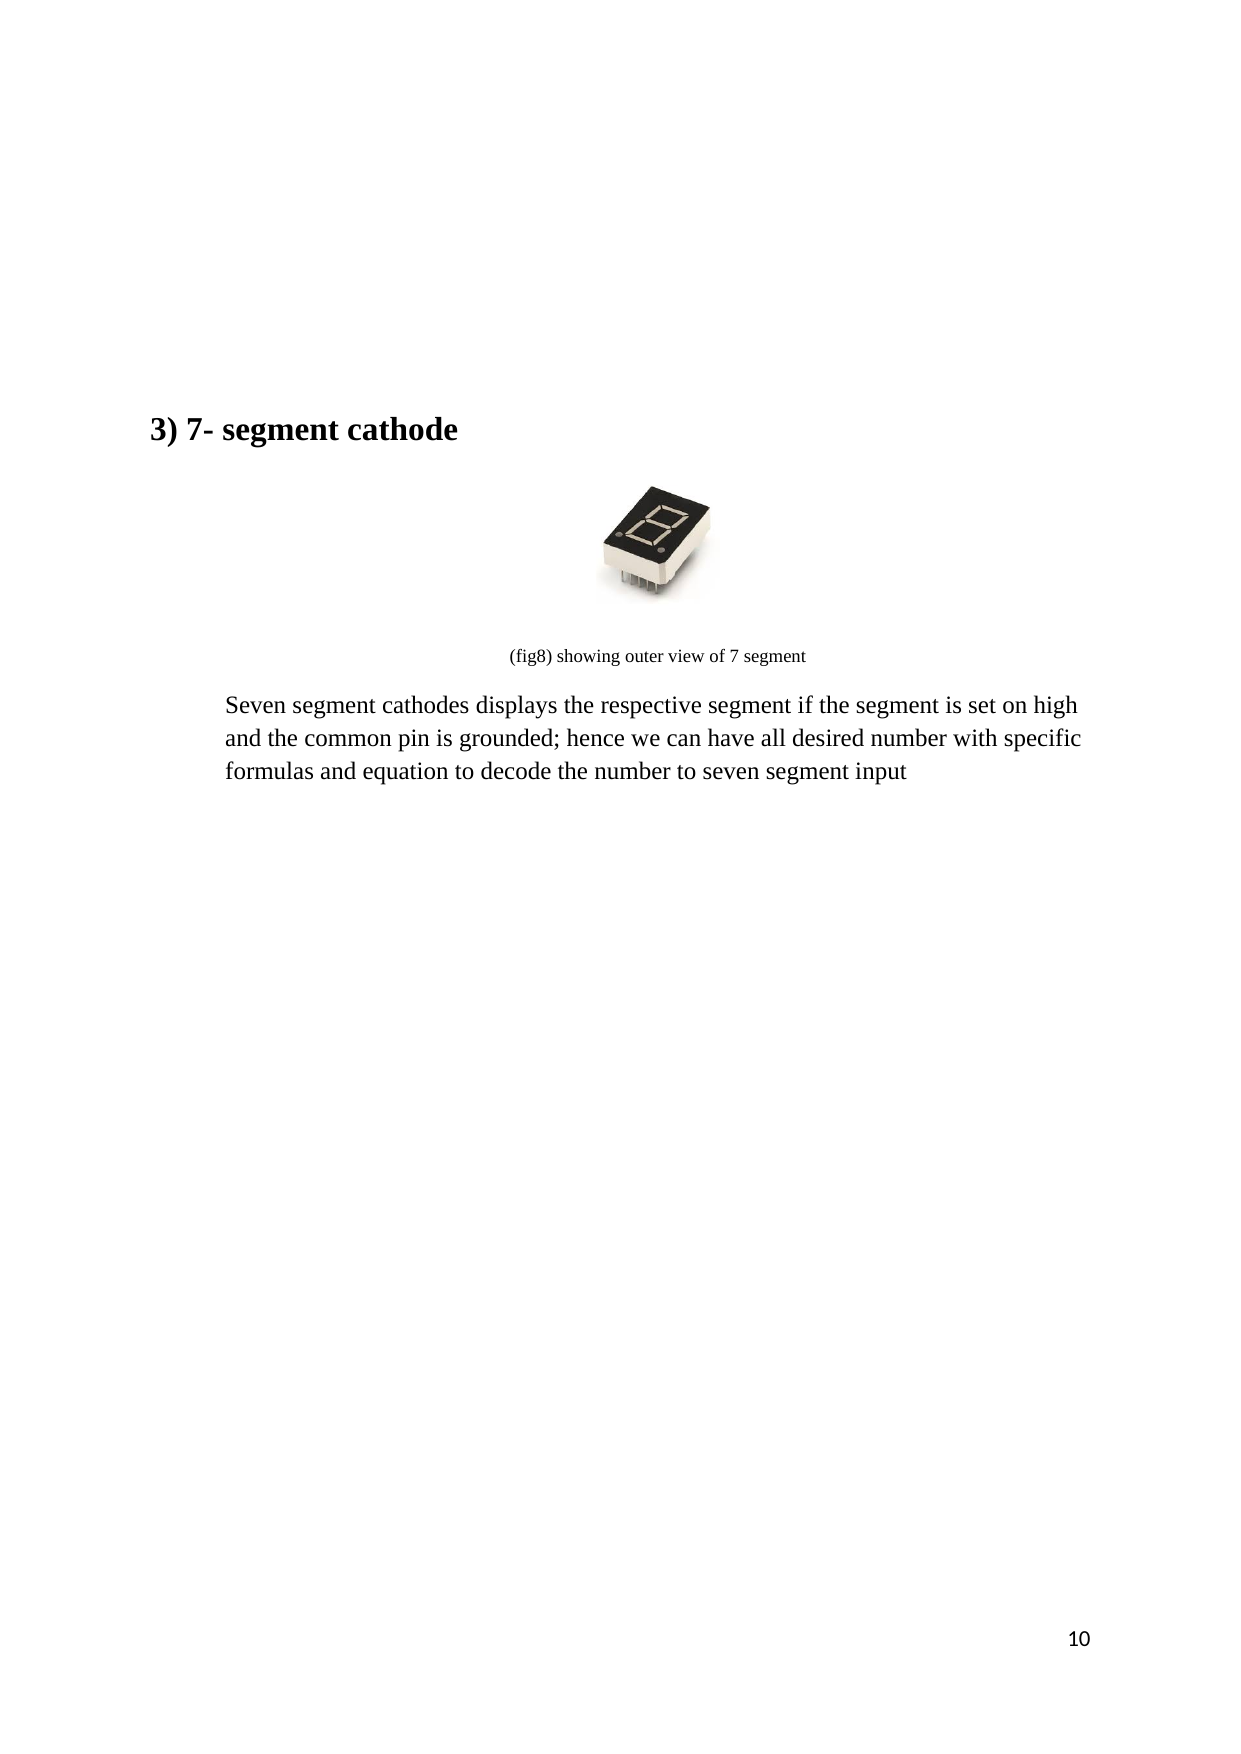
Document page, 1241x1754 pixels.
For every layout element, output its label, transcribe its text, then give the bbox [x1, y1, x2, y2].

text 3) 7- segment cathode [150, 409, 1090, 448]
picture [585, 474, 731, 620]
text (fig8) showing outer view of 7 segment [225, 645, 1090, 666]
text Seven segment cathodes displays the respective segment if the segment is set on high and the common pin is grounded; hence we can have all desired number with specific formulas and equation to decode the number to seven segment input [225, 690, 1090, 785]
